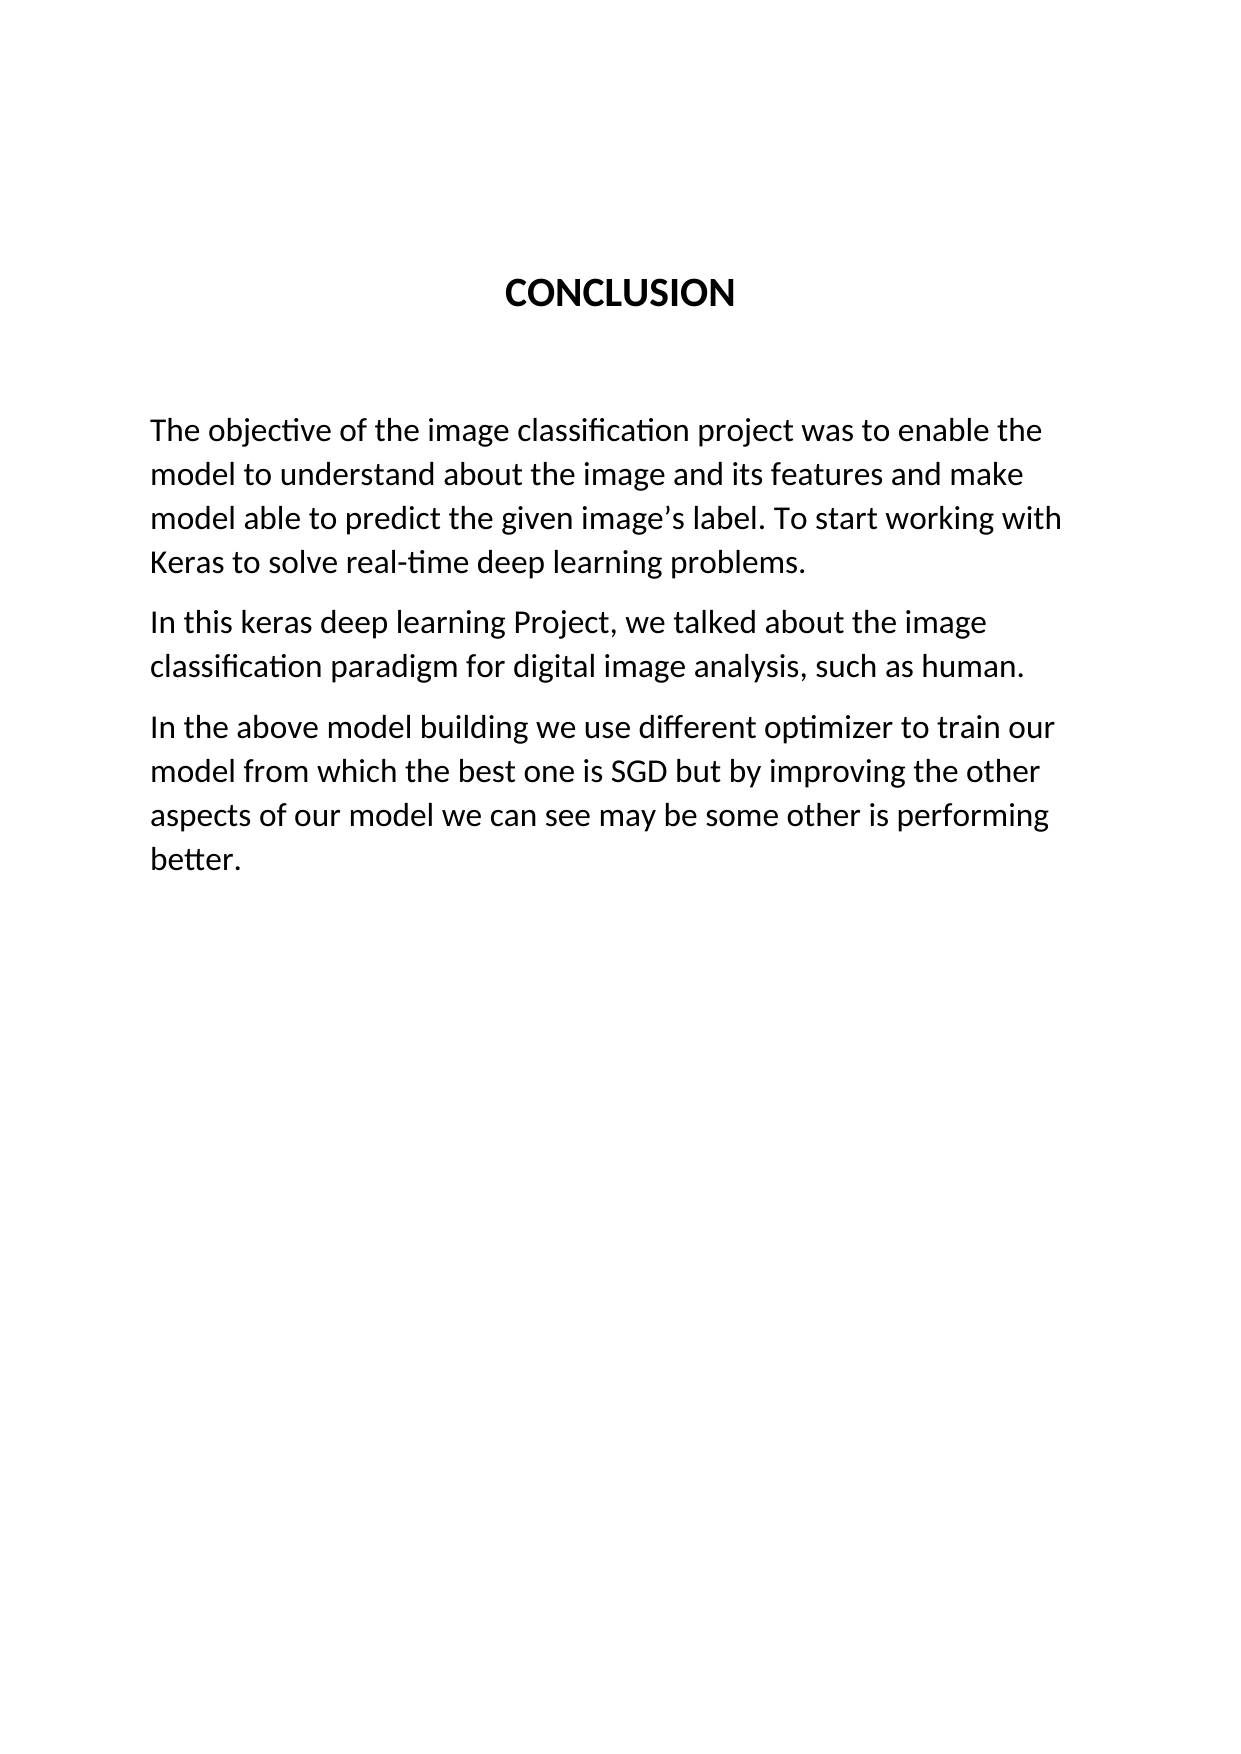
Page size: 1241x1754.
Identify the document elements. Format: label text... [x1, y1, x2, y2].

text CONCLUSION [150, 266, 1090, 316]
text In this keras deep learning Project, we talked about the image classification paradigm for digital image analysis, such as human. [150, 601, 1090, 686]
text In the above model building we use different optimizer to train our model from which the best one is SGD but by improving the other aspects of our model we can see may be some other is performing better. [150, 706, 1090, 878]
text The objective of the image classification project was to enable the model to understand about the image and its features and make model able to predict the given image’s label. To start working with Keras to solve real-time deep learning problems. [150, 409, 1090, 581]
